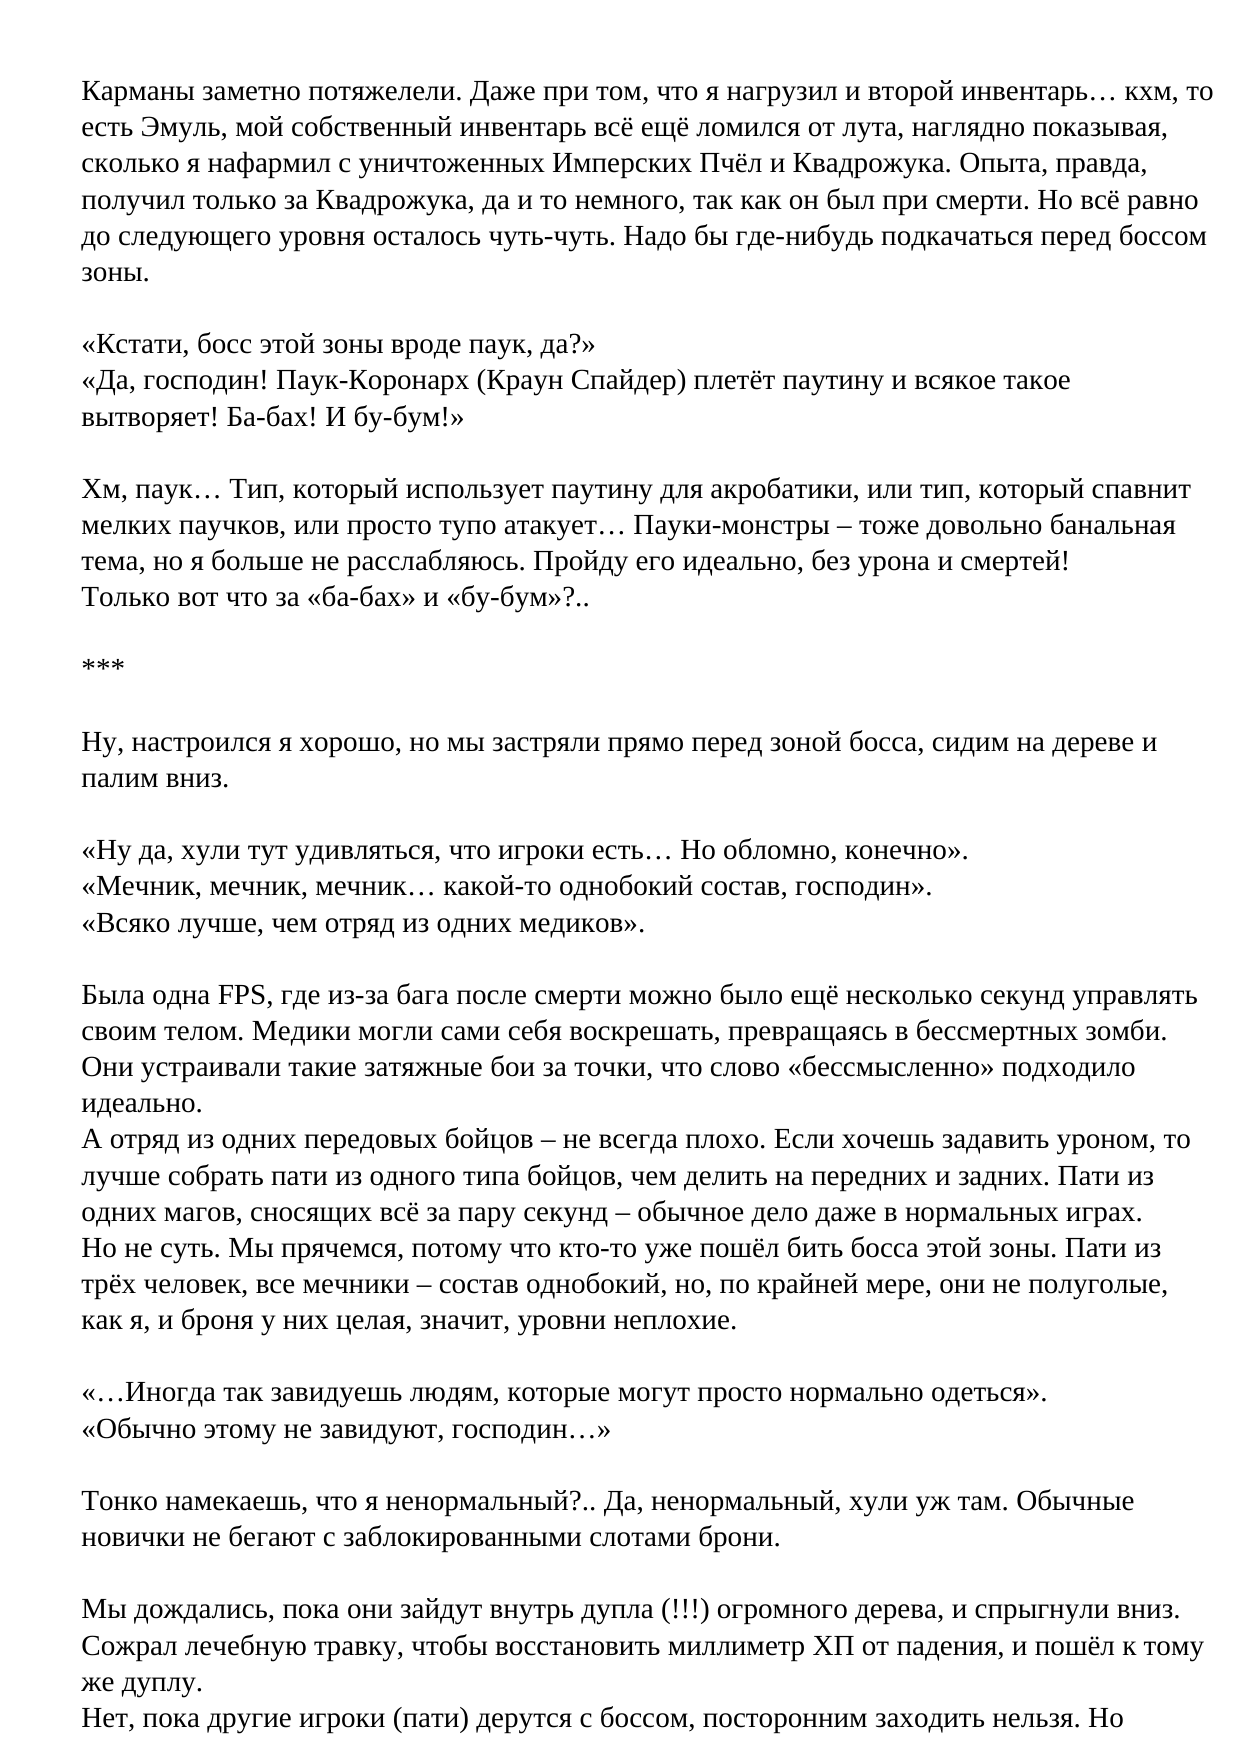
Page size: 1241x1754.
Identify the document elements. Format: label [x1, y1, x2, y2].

text [81, 37, 1215, 1733]
